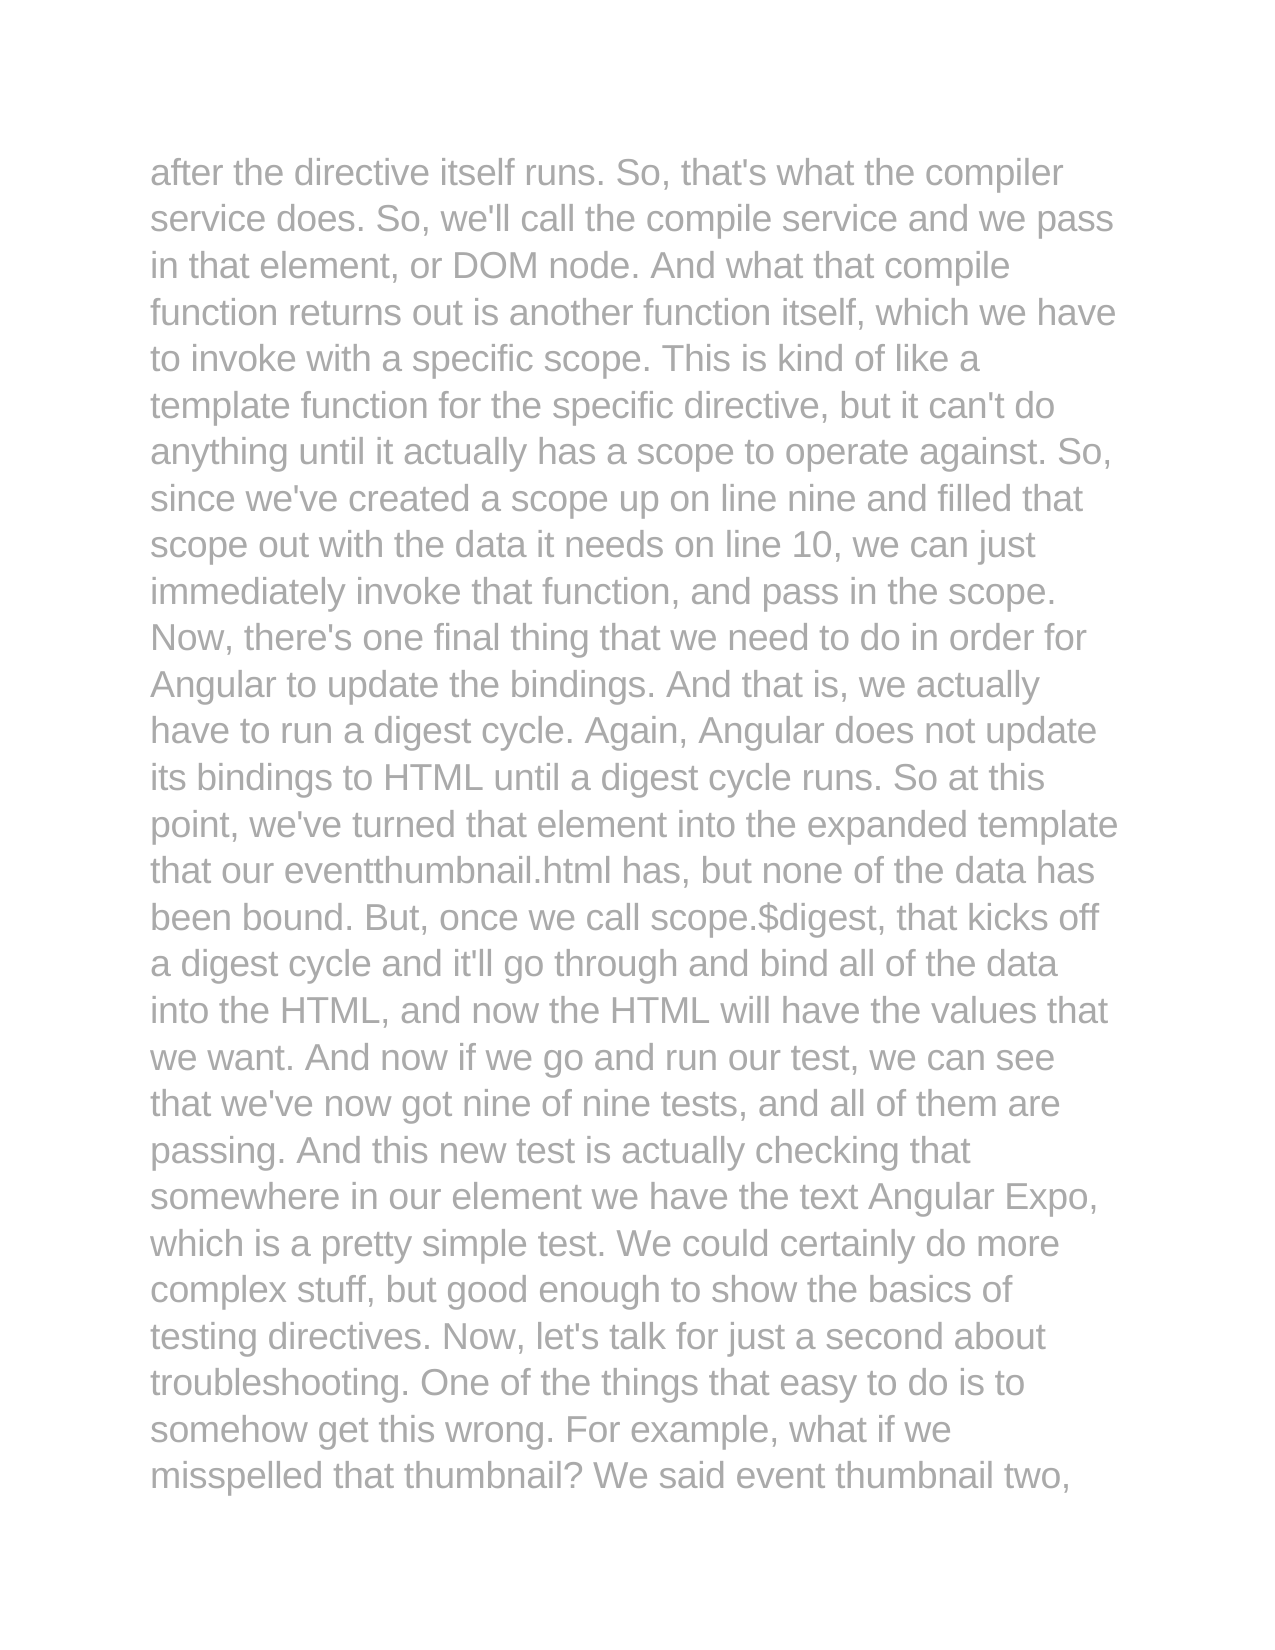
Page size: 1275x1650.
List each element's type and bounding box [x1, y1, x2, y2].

text [150, 150, 1125, 1497]
